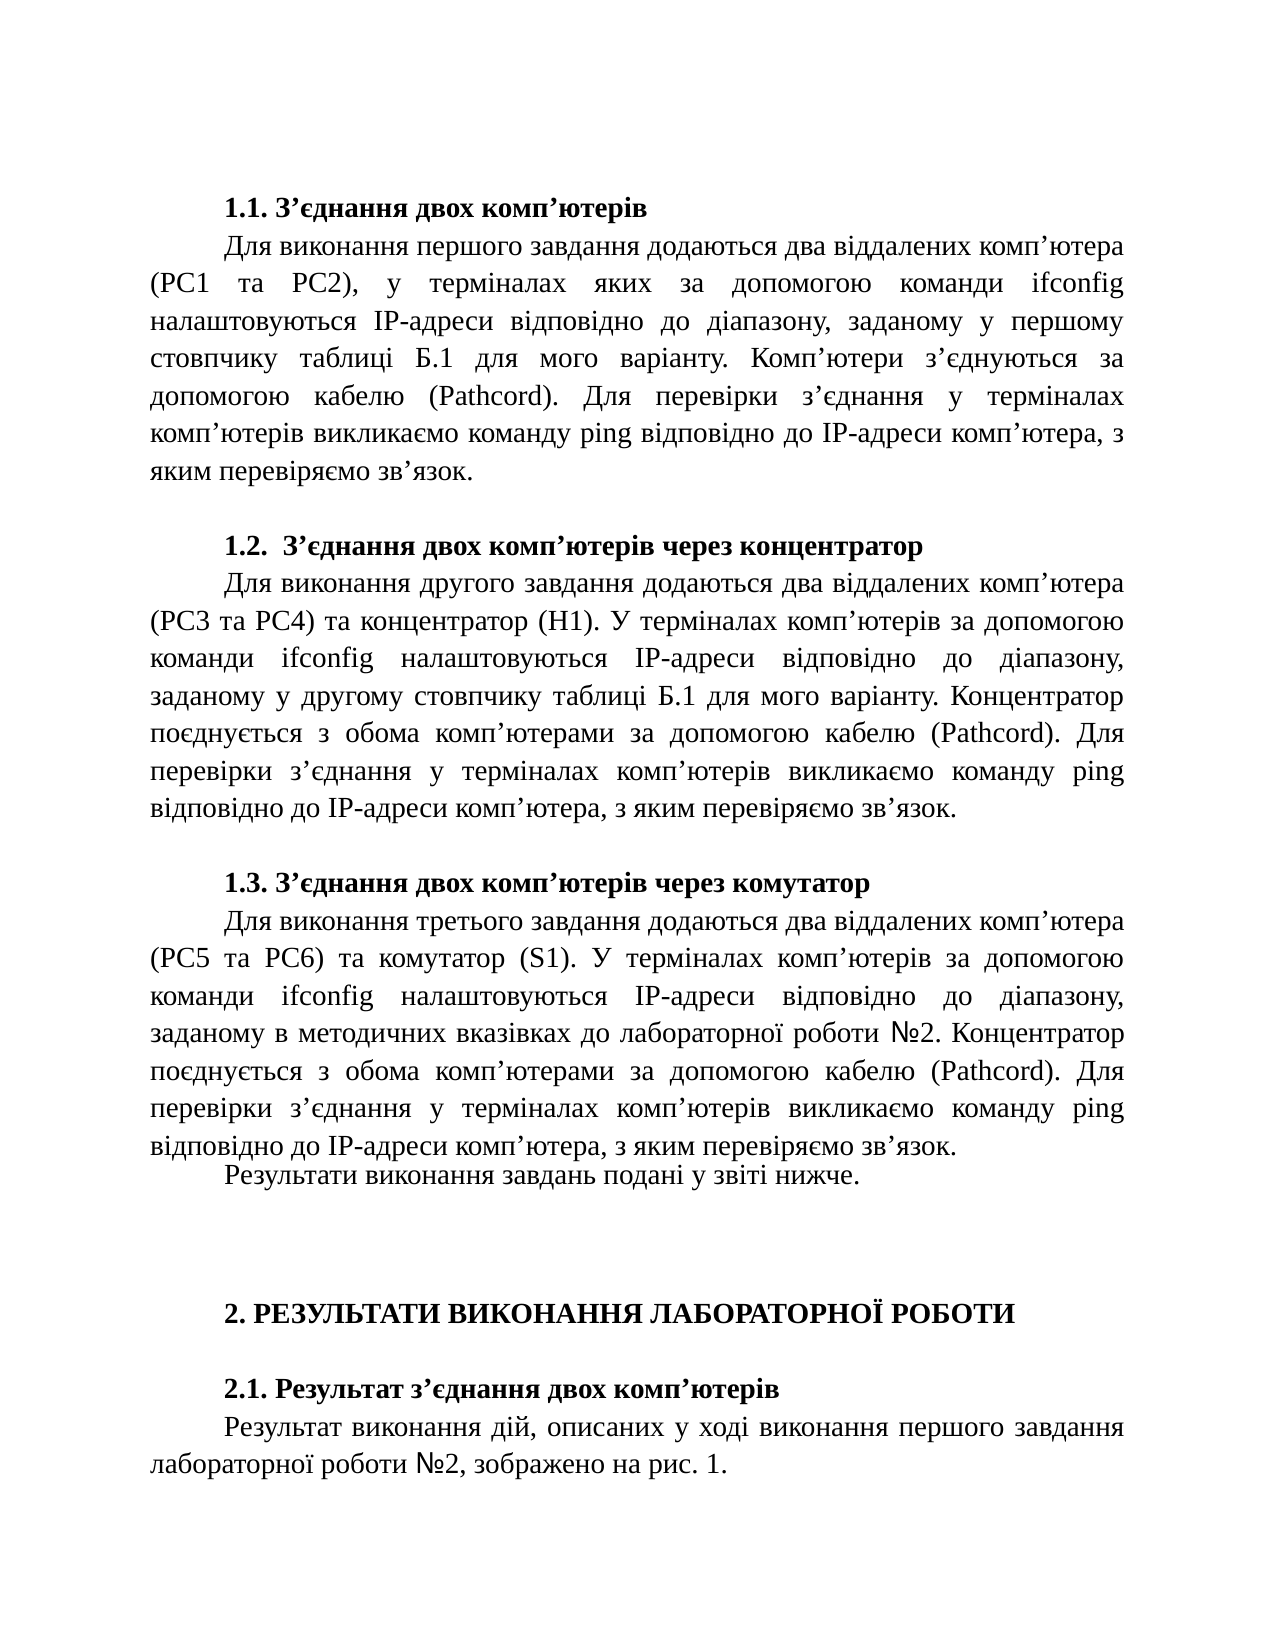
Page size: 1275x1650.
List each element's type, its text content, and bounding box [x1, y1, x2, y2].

text 2. РЕЗУЛЬТАТИ ВИКОНАННЯ ЛАБОРАТОРНОЇ РОБОТИ [150, 1293, 1125, 1331]
text 1.3. З’єднання двох комп’ютерів через комутатор [150, 862, 1125, 900]
text Для виконання першого завдання додаються два віддалених комп’ютера (PC1 та PC2), у терміналах яких за допомогою команди ifconfig налаштовуються IP-адреси відповідно до діапазону, заданому у першому стовпчику таблиці Б.1 для мого варіанту. Комп’ютери з’єднуються за допомогою кабелю (Pathcord). Для перевірки з’єднання у терміналах комп’ютерів викликаємо команду ping відповідно до IP-адреси комп’ютера, з яким перевіряємо зв’язок. [150, 225, 1125, 487]
text Результати виконання завдань подані у звіті нижче. [150, 1162, 1125, 1189]
text 1.1. З’єднання двох комп’ютерів [150, 187, 1125, 225]
text Для виконання третього завдання додаються два віддалених комп’ютера (PC5 та PC6) та комутатор (S1). У терміналах комп’ютерів за допомогою команди ifconfig налаштовуються IP-адреси відповідно до діапазону, заданому в методичних вказівках до лабораторної роботи №2. Концентратор поєднується з обома комп’ютерами за допомогою кабелю (Pathcord). Для перевірки з’єднання у терміналах комп’ютерів викликаємо команду ping відповідно до IP-адреси комп’ютера, з яким перевіряємо зв’язок. [150, 900, 1125, 1162]
text Для виконання другого завдання додаються два віддалених комп’ютера (PC3 та PC4) та концентратор (H1). У терміналах комп’ютерів за допомогою команди ifconfig налаштовуються IP-адреси відповідно до діапазону, заданому у другому стовпчику таблиці Б.1 для мого варіанту. Концентратор поєднується з обома комп’ютерами за допомогою кабелю (Pathcord). Для перевірки з’єднання у терміналах комп’ютерів викликаємо команду ping відповідно до IP-адреси комп’ютера, з яким перевіряємо зв’язок. [150, 562, 1125, 825]
text 1.2. З’єднання двох комп’ютерів через концентратор [150, 525, 1125, 562]
text Результат виконання дій, описаних у ході виконання першого завдання лабораторної роботи №2, зображено на рис. 1. [150, 1406, 1125, 1481]
text 2.1. Результат з’єднання двох комп’ютерів [150, 1368, 1125, 1406]
